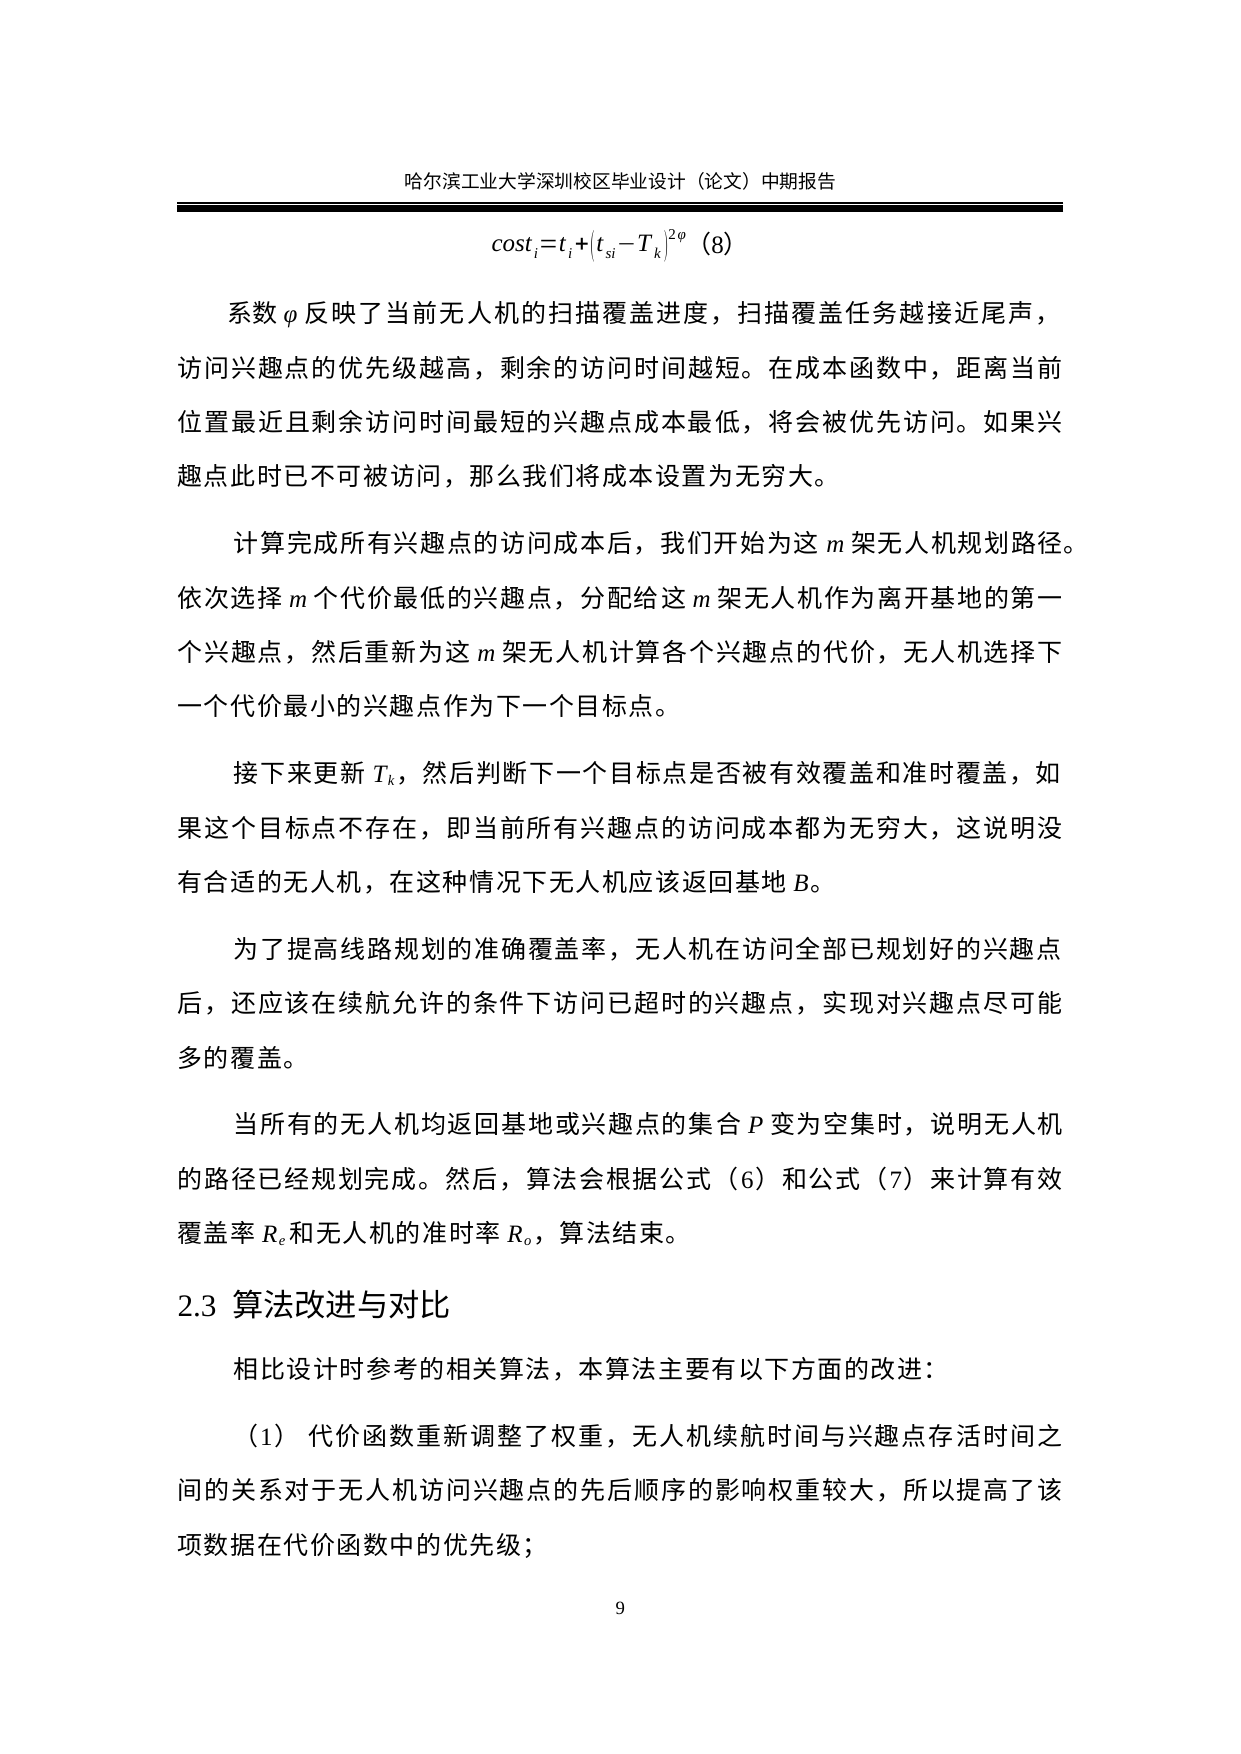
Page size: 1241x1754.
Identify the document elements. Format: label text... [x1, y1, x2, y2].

list 代价函数重新调整了权重，无人机续航时间与兴趣点存活时间之间的关系对于无人机访问兴趣点的先后顺序的影响权重较大，所以提高了该项数据在代价函数中的优先级； [177, 1416, 1063, 1561]
text 当所有的无人机均返回基地或兴趣点的集合P变为空集时，说明无人机的路径已经规划完成。然后，算法会根据公式（6）和公式（7）来计算有效覆盖率Re和无人机的准时率Ro，算法结束。 [177, 1105, 1063, 1250]
text 计算完成所有兴趣点的访问成本后，我们开始为这m架无人机规划路径。依次选择m个代价最低的兴趣点，分配给这m架无人机作为离开基地的第一个兴趣点，然后重新为这m架无人机计算各个兴趣点的代价，无人机选择下一个代价最小的兴趣点作为下一个目标点。 [177, 524, 1063, 723]
subtitle 2.3 算法改进与对比 [177, 1281, 1063, 1326]
text （8） [177, 224, 1063, 263]
text 为了提高线路规划的准确覆盖率，无人机在访问全部已规划好的兴趣点后，还应该在续航允许的条件下访问已超时的兴趣点，实现对兴趣点尽可能多的覆盖。 [177, 929, 1063, 1074]
text 系数φ反映了当前无人机的扫描覆盖进度，扫描覆盖任务越接近尾声，访问兴趣点的优先级越高，剩余的访问时间越短。在成本函数中，距离当前位置最近且剩余访问时间最短的兴趣点成本最低，将会被优先访问。如果兴趣点此时已不可被访问，那么我们将成本设置为无穷大。 [177, 294, 1063, 493]
text 接下来更新Tk，然后判断下一个目标点是否被有效覆盖和准时覆盖，如果这个目标点不存在，即当前所有兴趣点的访问成本都为无穷大，这说明没有合适的无人机，在这种情况下无人机应该返回基地B。 [177, 754, 1063, 899]
text 相比设计时参考的相关算法，本算法主要有以下方面的改进： [177, 1349, 1063, 1386]
